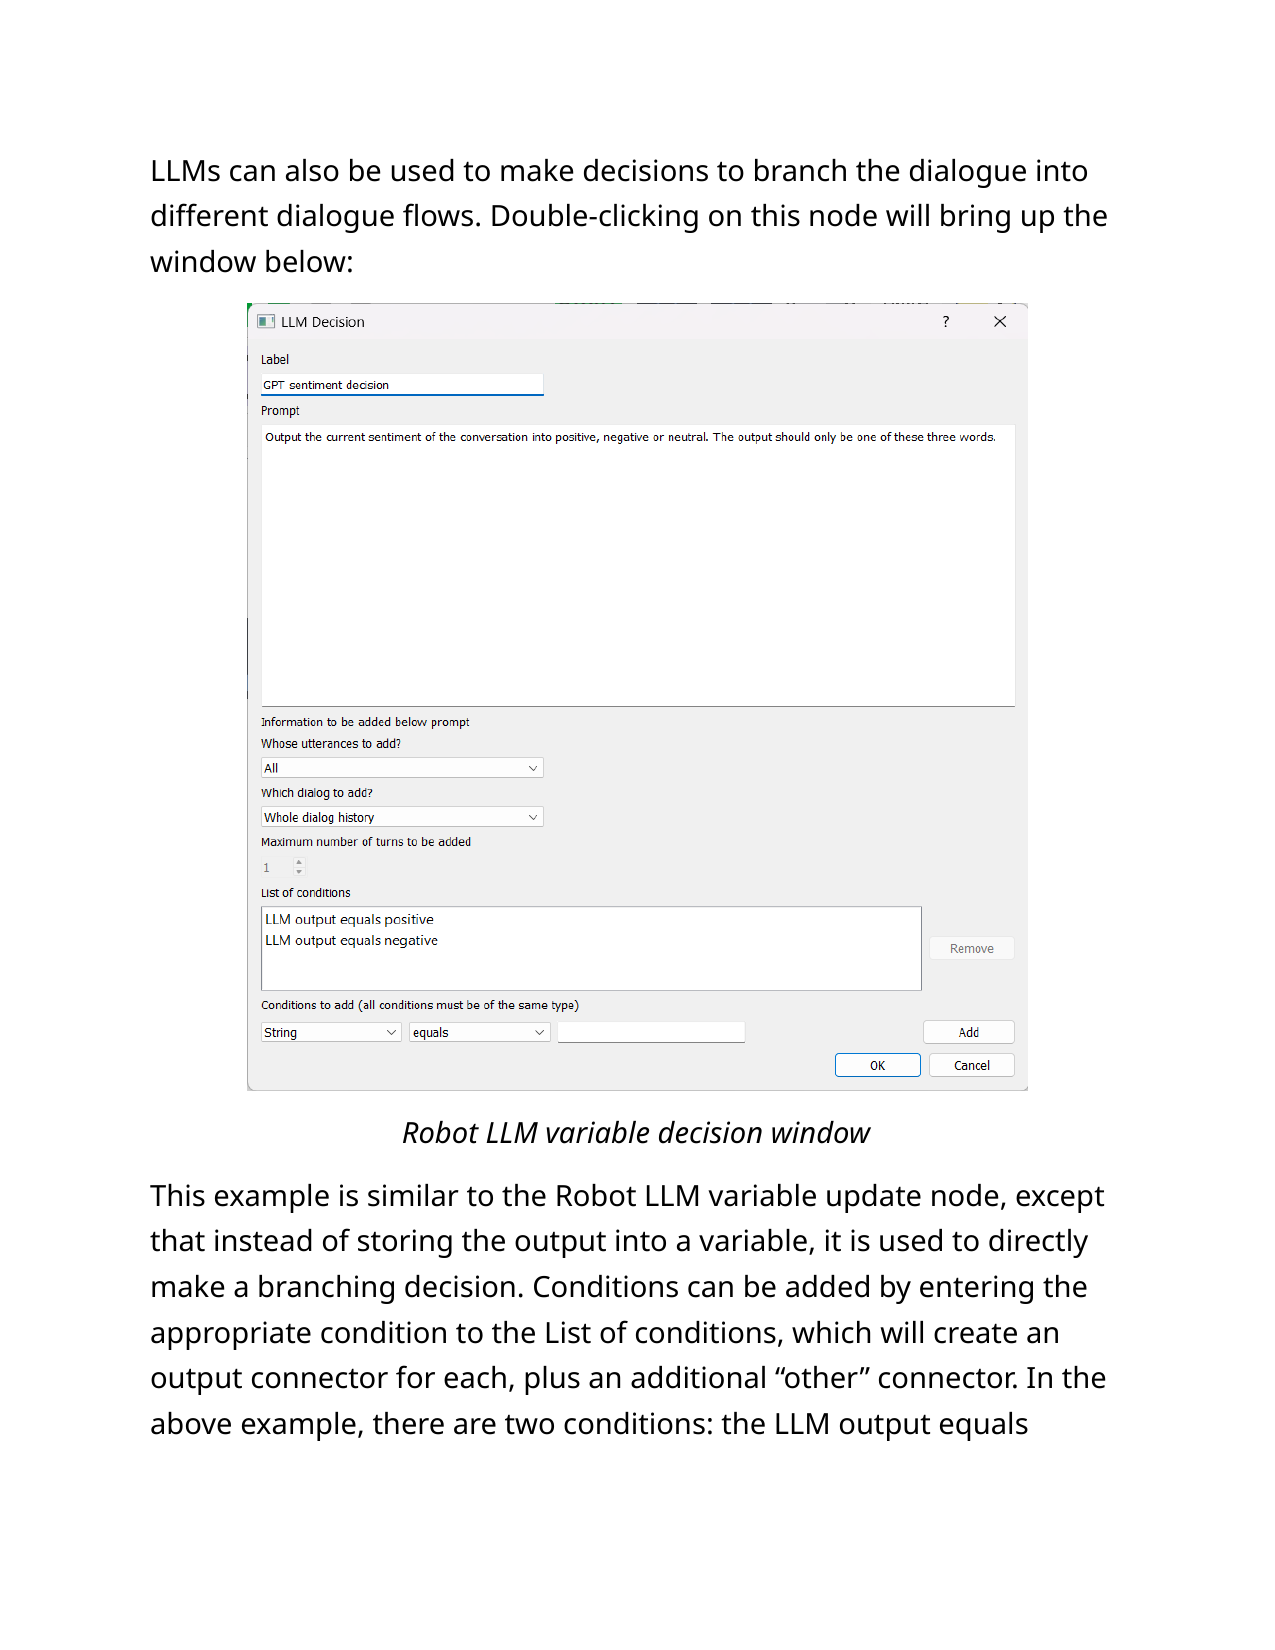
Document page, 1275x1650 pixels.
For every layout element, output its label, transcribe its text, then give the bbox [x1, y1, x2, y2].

text LLMs can also be used to make decisions to branch the dialogue into different dialogue flows. Double-clicking on this node will bring up the window below: [150, 150, 1125, 281]
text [150, 1175, 1125, 1443]
text Robot LLM variable decision window [150, 1113, 1125, 1152]
picture [247, 303, 1028, 1091]
